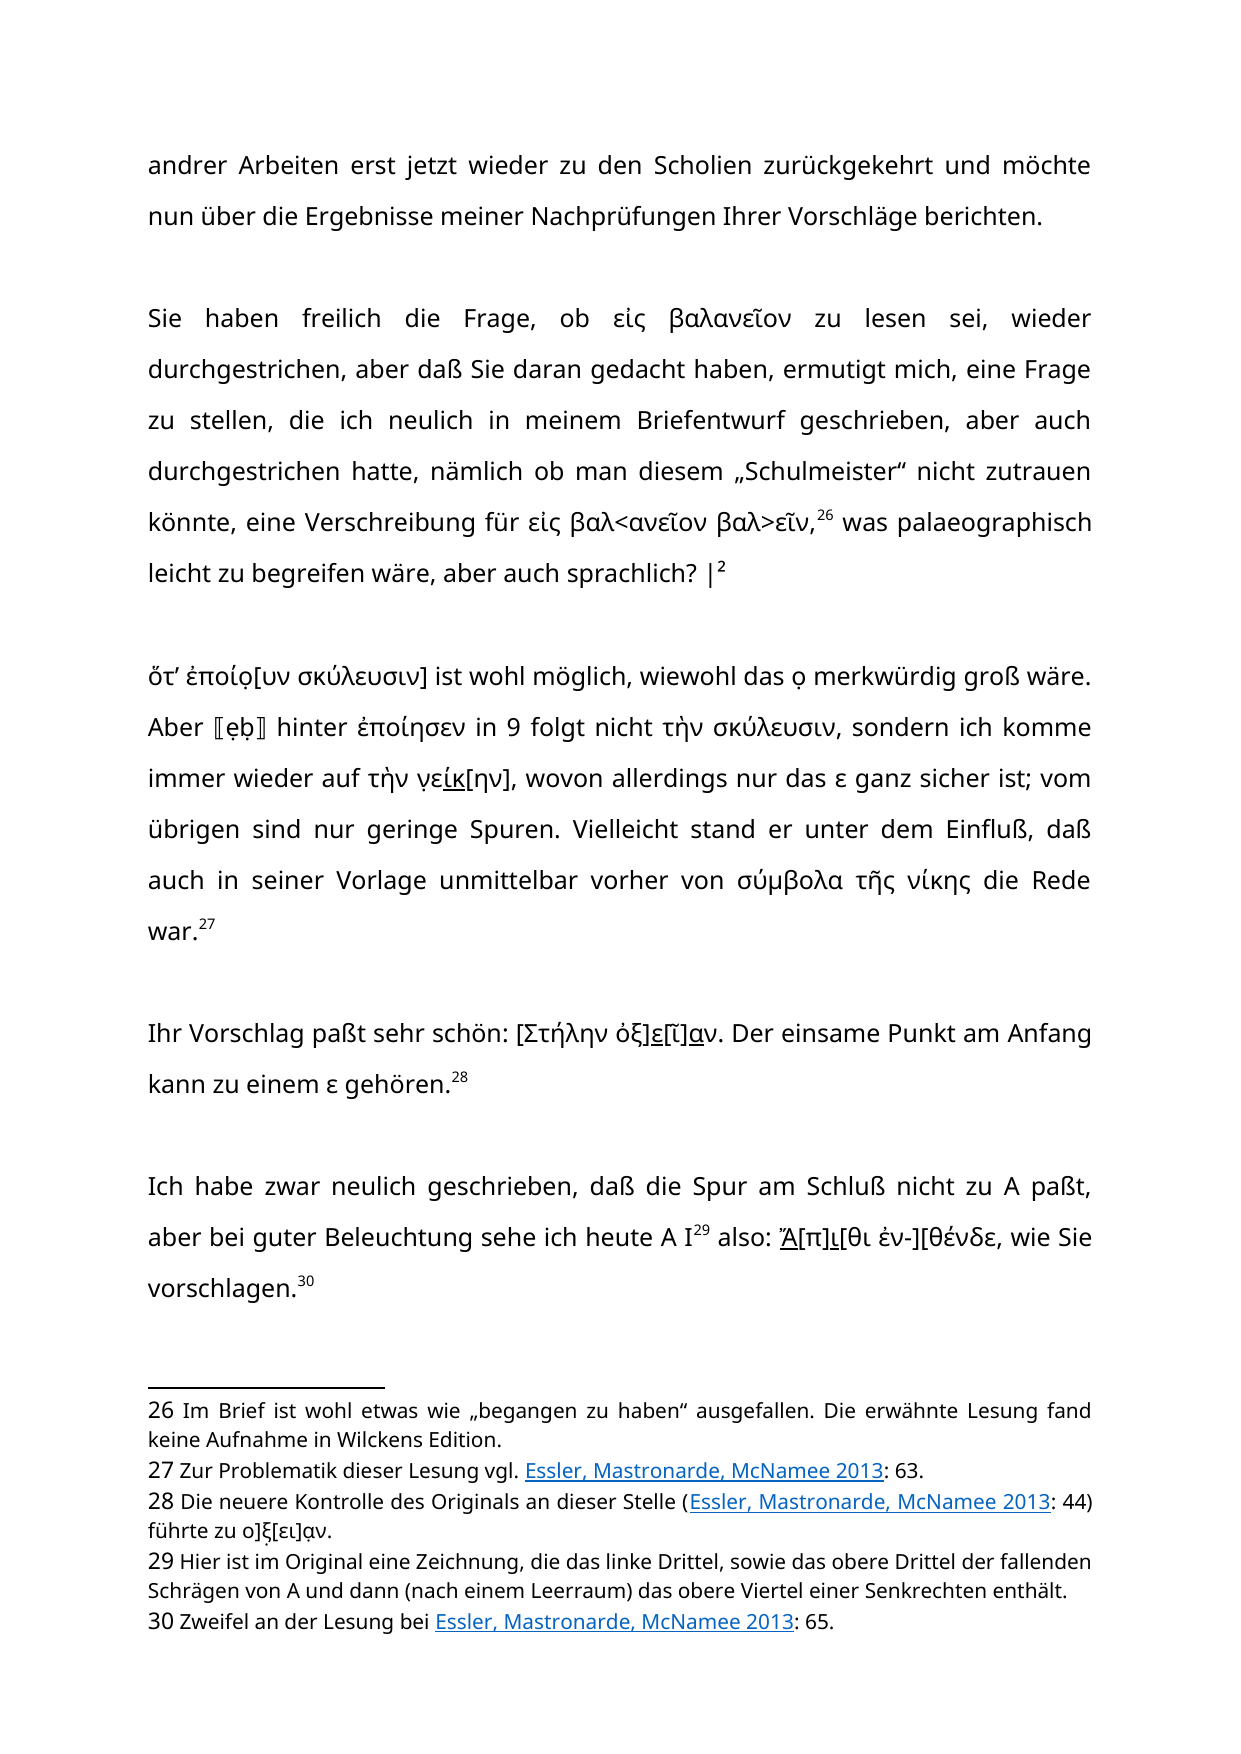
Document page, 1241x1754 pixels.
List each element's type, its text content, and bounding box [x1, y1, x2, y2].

text Sie haben freilich die Frage, ob εἰς βαλανεῖον zu lesen sei, wieder durchgestrichen, aber daß Sie daran gedacht haben, ermutigt mich, eine Frage zu stellen, die ich neulich in meinem Briefentwurf geschrieben, aber auch durchgestrichen hatte, nämlich ob man diesem „Schulmeister“ nicht zutrauen könnte, eine Verschreibung für εἰς βαλ<ανεῖον βαλ>εῖν, was palaeographisch leicht zu begreifen wäre, aber auch sprachlich? |² [148, 301, 1092, 590]
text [148, 148, 1092, 233]
text Ich habe zwar neulich geschrieben, daß die Spur am Schluß nicht zu A paßt, aber bei guter Beleuchtung sehe ich heute Α Ι also: Ἄ[π]ι[θι ἐν-][θένδε, wie Sie vorschlagen. [148, 1168, 1092, 1305]
text Ihr Vorschlag paßt sehr schön: [Στήλην ὀξ]ε[ῖ]αν. Der einsame Punkt am Anfang kann zu einem ε gehören. [148, 1015, 1092, 1101]
text ὅτ’ ἐποίο̣[υν σκύλευσιν] ist wohl möglich, wiewohl das ο̣ merkwürdig groß wäre. Aber ⟦ẹḅ⟧ hinter ἐποίησεν in 9 folgt nicht τὴν σκύλευσιν, sondern ich komme immer wieder auf τὴν ν̣είκ[ην], wovon allerdings nur das ε ganz sicher ist; vom übrigen sind nur geringe Spuren. Vielleicht stand er unter dem Einfluß, daß auch in seiner Vorlage unmittelbar vorher von σύμβολα τῆς νίκης die Rede war. [148, 658, 1092, 947]
